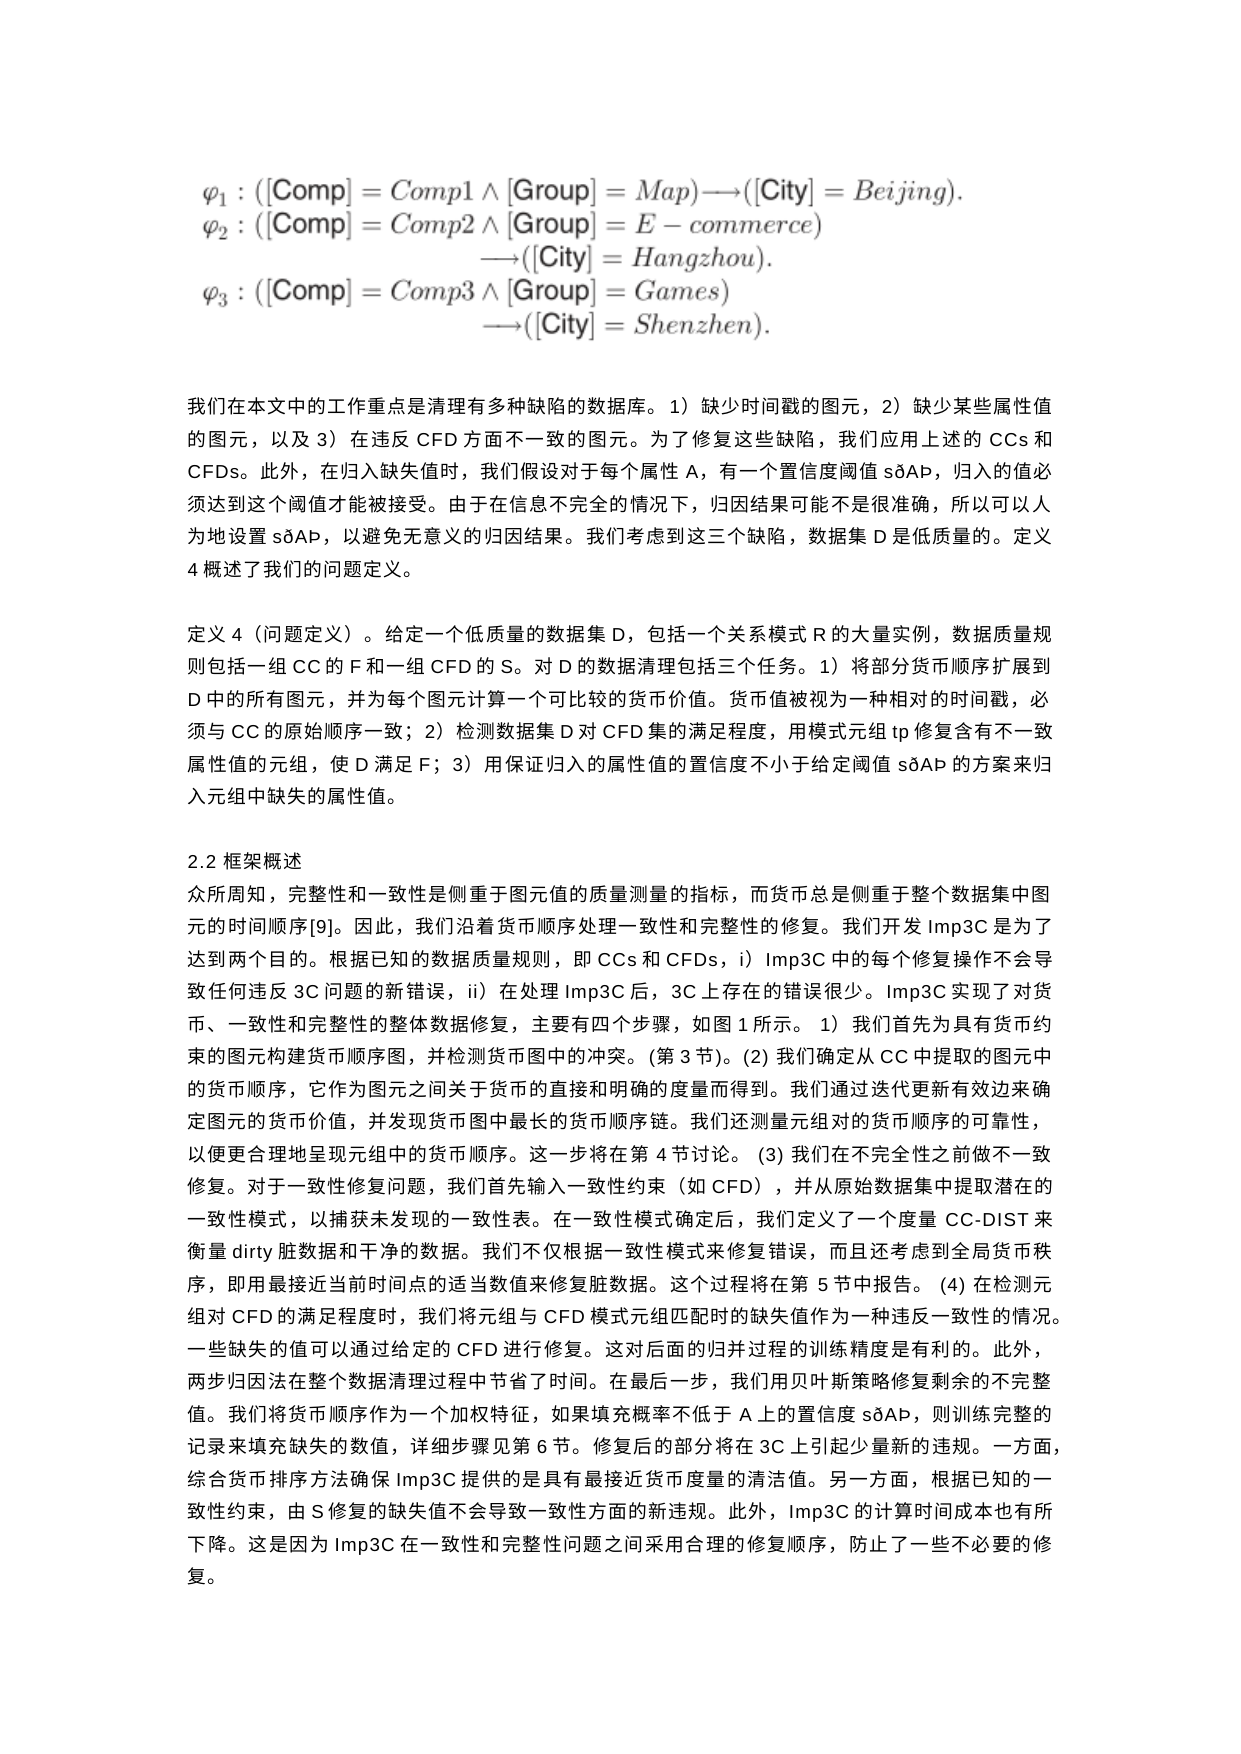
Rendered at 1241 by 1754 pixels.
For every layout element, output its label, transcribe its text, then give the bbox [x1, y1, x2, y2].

list 众所周知，完整性和一致性是侧重于图元值的质量测量的指标，而货币总是侧重于整个数据集中图元的时间顺序[9]。因此，我们沿着货币顺序处理一致性和完整性的修复。我们开发Imp3C是为了达到两个目的。根据已知的数据质量规则，即CCs和CFDs，i）Imp3C中的每个修复操作不会导致任何违反3C问题的新错误，ii）在处理Imp3C后，3C上存在的错误很少。Imp3C实现了对货币、一致性和完整性的整体数据修复，主要有四个步骤，如图1所示。 1）我们首先为具有货币约束的图元构建货币顺序图，并检测货币图中的冲突。(第3节)。(2) 我们确定从CC中提取的图元中的货币顺序，它作为图元之间关于货币的直接和明确的度量而得到。我们通过迭代更新有效边来确定图元的货币价值，并发现货币图中最长的货币顺序链。我们还测量元组对的货币顺序的可靠性，以便更合理地呈现元组中的货币顺序。这一步将在第4节讨论。 (3) 我们在不完全性之前做不一致修复。对于一致性修复问题，我们首先输入一致性约束（如CFD），并从原始数据集中提取潜在的一致性模式，以捕获未发现的一致性表。在一致性模式确定后，我们定义了一个度量CC-DIST来衡量dirty脏数据和干净的数据。我们不仅根据一致性模式来修复错误，而且还考虑到全局货币秩序，即用最接近当前时间点的适当数值来修复脏数据。这个过程将在第5节中报告。 (4) 在检测元组对CFD的满足程度时，我们将元组与CFD模式元组匹配时的缺失值作为一种违反一致性的情况。一些缺失的值可以通过给定的CFD进行修复。这对后面的归并过程的训练精度是有利的。此外，两步归因法在整个数据清理过程中节省了时间。在最后一步，我们用贝叶斯策略修复剩余的不完整值。我们将货币顺序作为一个加权特征，如果填充概率不低于A上的置信度sðAÞ，则训练完整的记录来填充缺失的数值，详细步骤见第6节。修复后的部分将在3C上引起少量新的违规。一方面，综合货币排序方法确保Imp3C提供的是具有最接近货币度量的清洁值。另一方面，根据已知的一致性约束，由S修复的缺失值不会导致一致性方面的新违规。此外，Imp3C的计算时间成本也有所下降。这是因为Imp3C在一致性和完整性问题之间采用合理的修复顺序，防止了一些不必要的修复。 [187, 877, 1053, 1592]
picture [187, 162, 988, 353]
list 定义4（问题定义）。给定一个低质量的数据集D，包括一个关系模式R的大量实例，数据质量规则包括一组CC的F和一组CFD的S。对D的数据清理包括三个任务。1）将部分货币顺序扩展到D中的所有图元，并为每个图元计算一个可比较的货币价值。货币值被视为一种相对的时间戳，必须与CC的原始顺序一致；2）检测数据集D对CFD集的满足程度，用模式元组tp修复含有不一致属性值的元组，使D满足F；3）用保证归入的属性值的置信度不小于给定阈值sðAÞ的方案来归入元组中缺失的属性值。 [187, 617, 1053, 812]
list 我们在本文中的工作重点是清理有多种缺陷的数据库。1）缺少时间戳的图元，2）缺少某些属性值的图元，以及3）在违反CFD方面不一致的图元。为了修复这些缺陷，我们应用上述的CCs和CFDs。此外，在归入缺失值时，我们假设对于每个属性A，有一个置信度阈值sðAÞ，归入的值必须达到这个阈值才能被接受。由于在信息不完全的情况下，归因结果可能不是很准确，所以可以人为地设置sðAÞ，以避免无意义的归因结果。我们考虑到这三个缺陷，数据集D是低质量的。定义4概述了我们的问题定义。 [187, 389, 1053, 584]
list 2.2 框架概述 [187, 844, 1053, 877]
